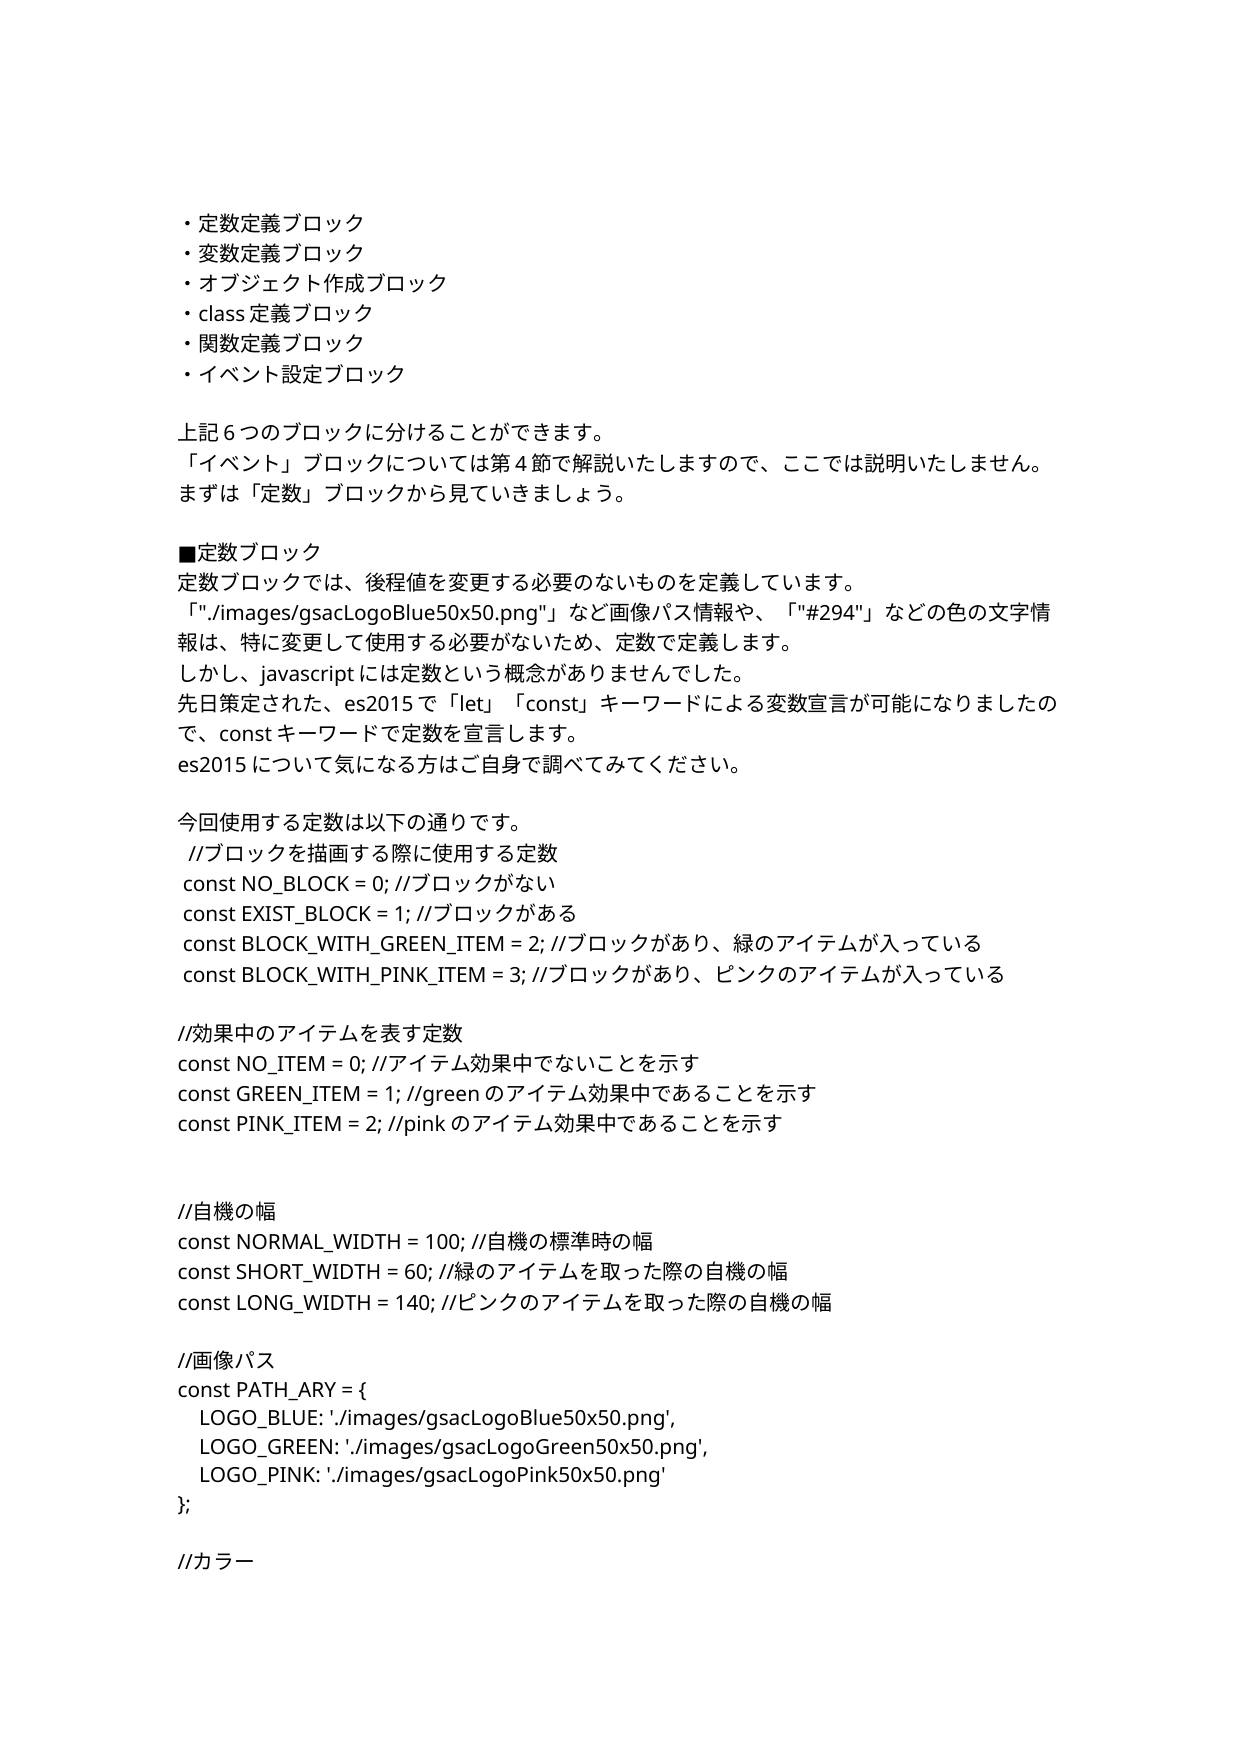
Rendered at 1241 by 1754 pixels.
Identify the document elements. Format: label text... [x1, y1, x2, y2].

text const GREEN_ITEM = 1; //greenのアイテム効果中であることを示す [177, 1077, 1063, 1108]
text 先日策定された、es2015で「let」「const」キーワードによる変数宣言が可能になりましたので、constキーワードで定数を宣言します。 [177, 687, 1063, 748]
text //カラー [177, 1546, 1063, 1576]
text const BLOCK_WITH_PINK_ITEM = 3; //ブロックがあり、ピンクのアイテムが入っている [177, 958, 1063, 988]
text ・オブジェクト作成ブロック [177, 267, 1063, 297]
text LOGO_GREEN: './images/gsacLogoGreen50x50.png', [177, 1432, 1063, 1460]
text ・関数定義ブロック [177, 328, 1063, 358]
text ■定数ブロック [177, 536, 1063, 566]
text 今回使用する定数は以下の通りです。 [177, 807, 1063, 837]
text //自機の幅 [177, 1195, 1063, 1225]
text const BLOCK_WITH_GREEN_ITEM = 2; //ブロックがあり、緑のアイテムが入っている [177, 928, 1063, 958]
text const PATH_ARY = { [177, 1375, 1063, 1403]
text const EXIST_BLOCK = 1; //ブロックがある [177, 897, 1063, 928]
text ・イベント設定ブロック [177, 358, 1063, 388]
text しかし、javascriptには定数という概念がありませんでした。 [177, 657, 1063, 687]
text //効果中のアイテムを表す定数 [177, 1017, 1063, 1047]
text const PINK_ITEM = 2; //pinkのアイテム効果中であることを示す [177, 1108, 1063, 1138]
text 上記6つのブロックに分けることができます。 [177, 417, 1063, 447]
text const NO_ITEM = 0; //アイテム効果中でないことを示す [177, 1047, 1063, 1077]
text const SHORT_WIDTH = 60; //緑のアイテムを取った際の自機の幅 [177, 1256, 1063, 1286]
text const LONG_WIDTH = 140; //ピンクのアイテムを取った際の自機の幅 [177, 1286, 1063, 1316]
text 「イベント」ブロックについては第4節で解説いたしますので、ここでは説明いたしません。まずは「定数」ブロックから見ていきましょう。 [177, 447, 1063, 507]
text //画像パス [177, 1344, 1063, 1375]
text const NORMAL_WIDTH = 100; //自機の標準時の幅 [177, 1225, 1063, 1256]
text ・class定義ブロック [177, 297, 1063, 328]
text const NO_BLOCK = 0; //ブロックがない [177, 867, 1063, 897]
text LOGO_PINK: './images/gsacLogoPink50x50.png' [177, 1460, 1063, 1489]
text ・変数定義ブロック [177, 237, 1063, 267]
text 「"./images/gsacLogoBlue50x50.png"」など画像パス情報や、「"#294"」などの色の文字情報は、特に変更して使用する必要がないため、定数で定義します。 [177, 596, 1063, 657]
text }; [177, 1489, 1063, 1517]
text LOGO_BLUE: './images/gsacLogoBlue50x50.png', [177, 1403, 1063, 1432]
text 定数ブロックでは、後程値を変更する必要のないものを定義しています。 [177, 566, 1063, 596]
text es2015について気になる方はご自身で調べてみてください。 [177, 748, 1063, 778]
text ・定数定義ブロック [177, 207, 1063, 237]
text //ブロックを描画する際に使用する定数 [177, 837, 1063, 867]
